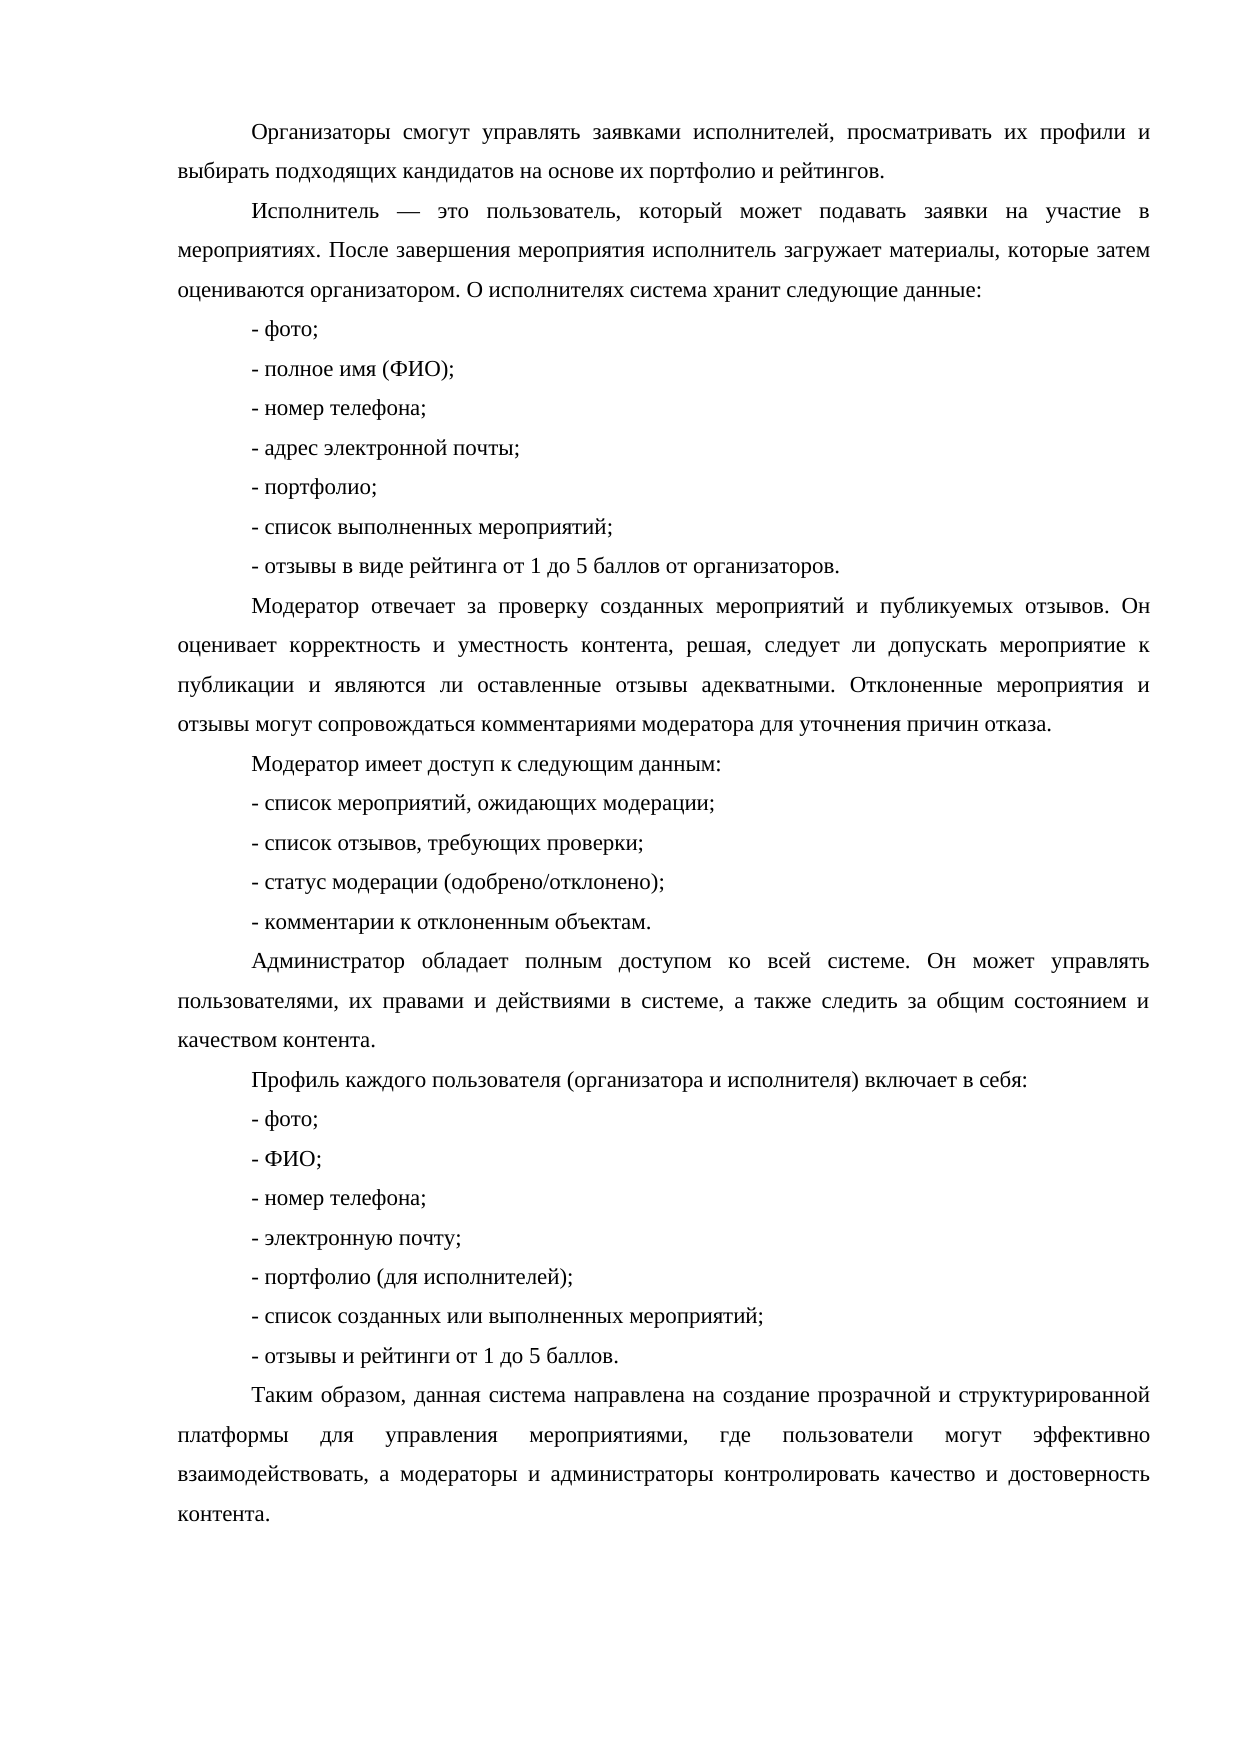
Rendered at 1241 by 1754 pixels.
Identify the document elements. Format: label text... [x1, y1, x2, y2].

text Профиль каждого пользователя (организатора и исполнителя) включает в себя: [177, 1066, 1152, 1092]
text Исполнитель — это пользователь, который может подавать заявки на участие в мероприятиях. После завершения мероприятия исполнитель загружает материалы, которые затем оцениваются организатором. О исполнителях система хранит следующие данные: [177, 197, 1152, 302]
text Модератор имеет доступ к следующим данным: [177, 750, 1152, 776]
text - номер телефона; [177, 394, 1152, 421]
text - номер телефона; [177, 1184, 1152, 1210]
text - ФИО; [177, 1144, 1152, 1171]
text - список выполненных мероприятий; [177, 513, 1152, 539]
text - электронную почту; [177, 1223, 1152, 1250]
text Организаторы смогут управлять заявками исполнителей, просматривать их профили и выбирать подходящих кандидатов на основе их портфолио и рейтингов. [177, 118, 1152, 184]
text - список мероприятий, ожидающих модерации; [177, 789, 1152, 816]
text - полное имя (ФИО); [177, 355, 1152, 381]
text - отзывы и рейтинги от 1 до 5 баллов. [177, 1342, 1152, 1368]
text - отзывы в виде рейтинга от 1 до 5 баллов от организаторов. [177, 552, 1152, 579]
text Администратор обладает полным доступом ко всей системе. Он может управлять пользователями, их правами и действиями в системе, а также следить за общим состоянием и качеством контента. [177, 947, 1152, 1052]
text - фото; [177, 1105, 1152, 1131]
text - комментарии к отклоненным объектам. [177, 908, 1152, 934]
text Таким образом, данная система направлена на создание прозрачной и структурированной платформы для управления мероприятиями, где пользователи могут эффективно взаимодействовать, а модераторы и администраторы контролировать качество и достоверность контента. [177, 1381, 1152, 1526]
text Модератор отвечает за проверку созданных мероприятий и публикуемых отзывов. Он оценивает корректность и уместность контента, решая, следует ли допускать мероприятие к публикации и являются ли оставленные отзывы адекватными. Отклоненные мероприятия и отзывы могут сопровождаться комментариями модератора для уточнения причин отказа. [177, 592, 1152, 737]
text - портфолио; [177, 473, 1152, 500]
text - адрес электронной почты; [177, 434, 1152, 460]
text - портфолио (для исполнителей); [177, 1263, 1152, 1289]
text - статус модерации (одобрено/отклонено); [177, 868, 1152, 894]
text - список созданных или выполненных мероприятий; [177, 1302, 1152, 1329]
text - список отзывов, требующих проверки; [177, 829, 1152, 855]
text - фото; [177, 316, 1152, 342]
